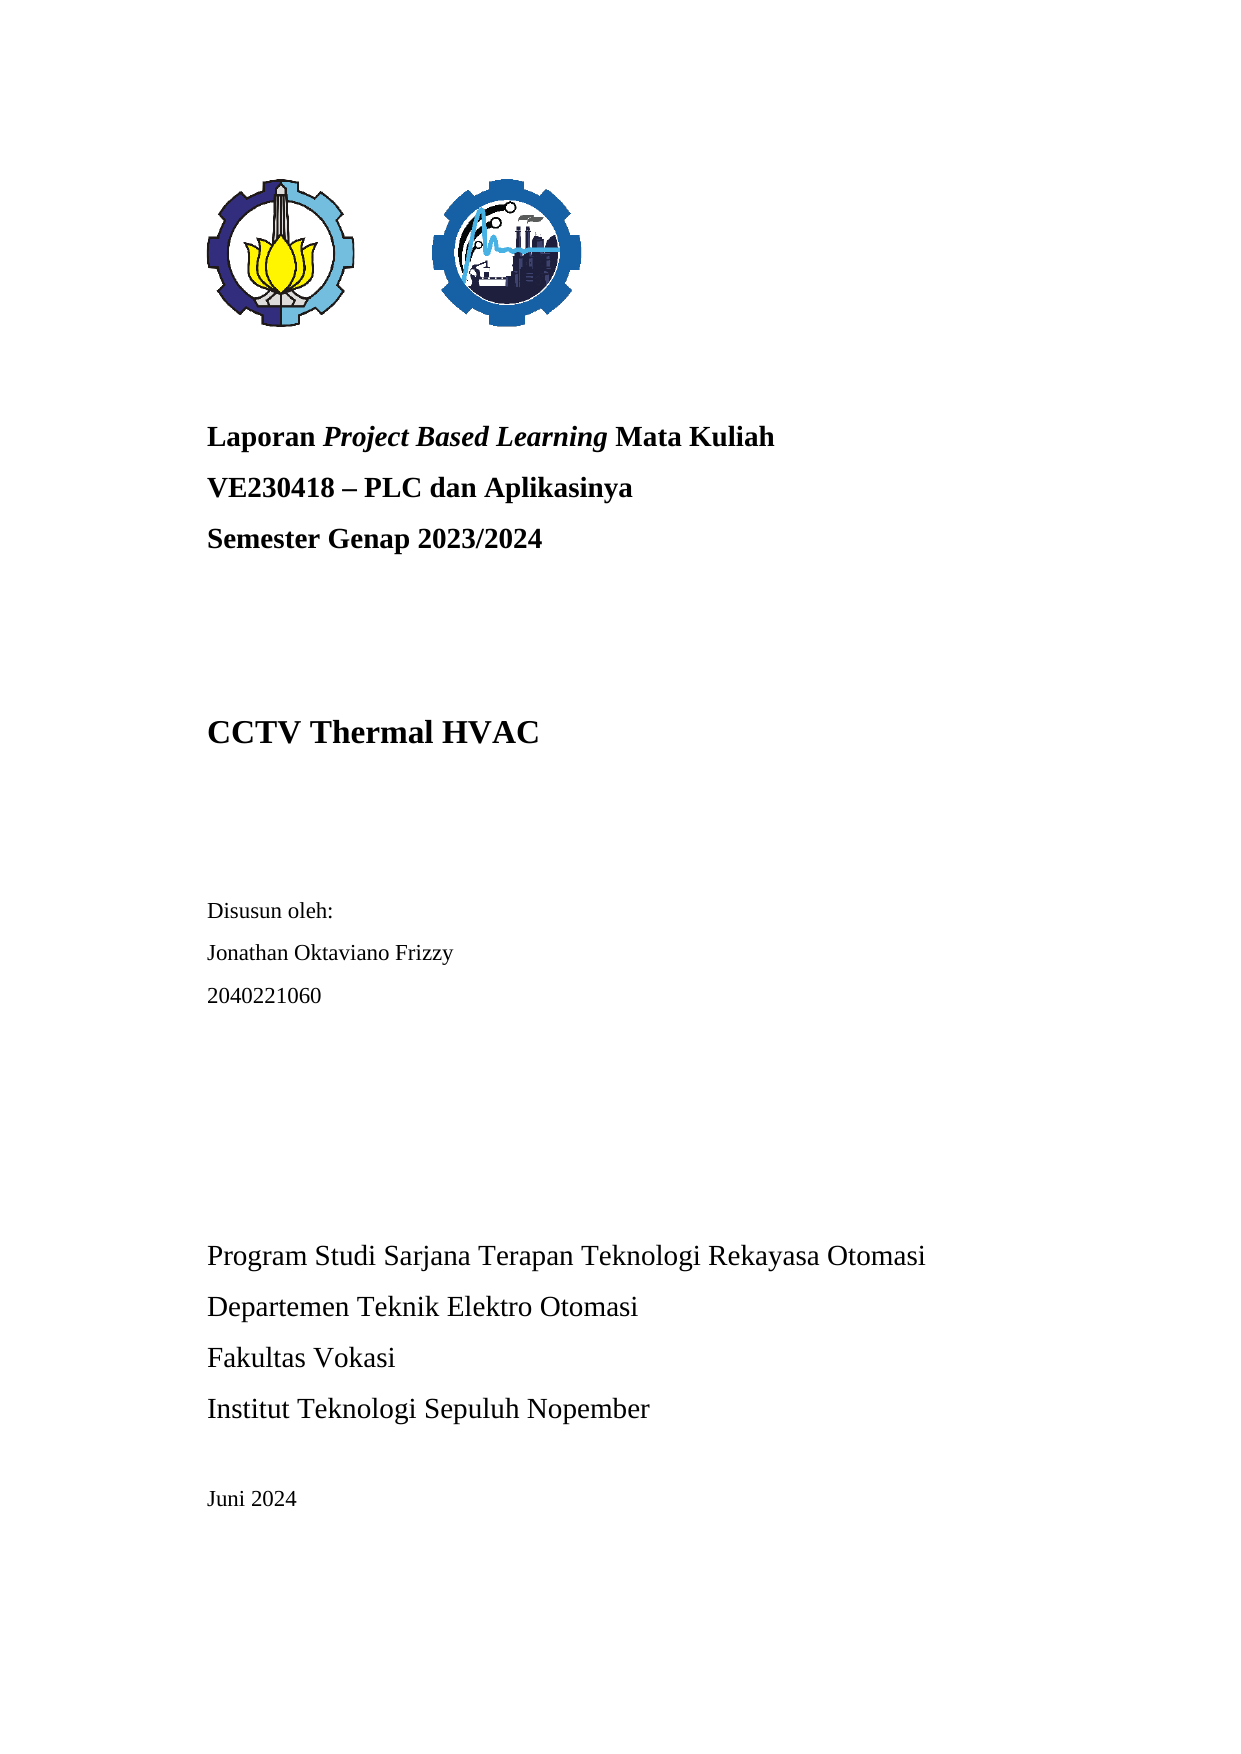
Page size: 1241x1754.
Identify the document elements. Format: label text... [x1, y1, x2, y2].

text Laporan Project Based Learning Mata Kuliah [207, 419, 1092, 452]
text VE230418 – PLC dan Aplikasinya [207, 470, 1092, 503]
text Departemen Teknik Elektro Otomasi [207, 1289, 1092, 1323]
text Semester Genap 2023/2024 [207, 521, 1092, 554]
text CCTV Thermal HVAC [207, 712, 1092, 750]
text Juni 2024 [207, 1485, 1092, 1512]
text Disusun oleh: [207, 897, 1092, 923]
text Program Studi Sarjana Terapan Teknologi Rekayasa Otomasi [207, 1238, 1092, 1272]
text Institut Teknologi Sepuluh Nopember [207, 1392, 1092, 1425]
text Jonathan Oktaviano Frizzy [207, 939, 1092, 966]
picture [206, 179, 355, 327]
text 2040221060 [207, 982, 1092, 1008]
text Fakultas Vokasi [207, 1341, 1092, 1374]
picture [431, 179, 582, 327]
